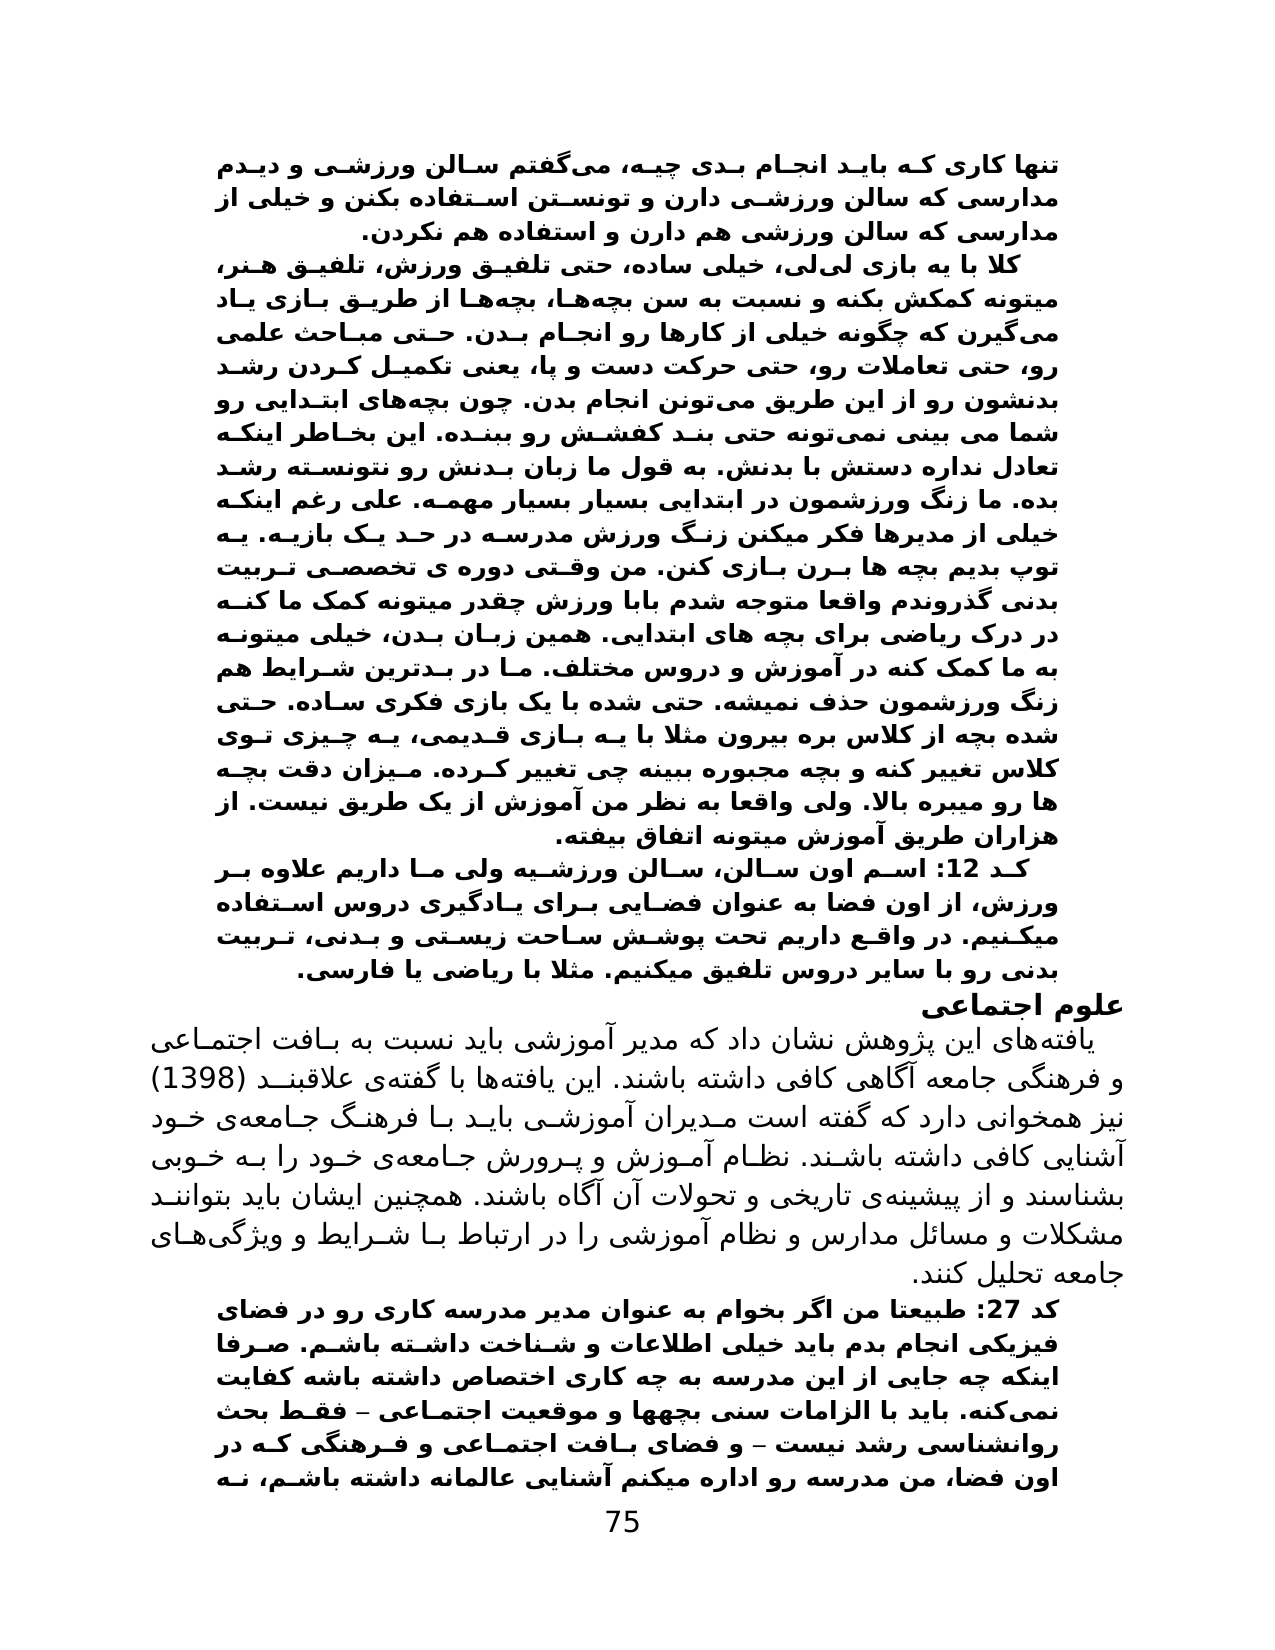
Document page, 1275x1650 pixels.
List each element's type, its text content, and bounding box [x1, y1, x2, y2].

text کلا با یه بازی لی‌لی، خیلی ساده، حتی تلفیق ورزش، تلفیق هنر، میتونه کمکش بکنه و نسبت به سن بچه‌ها، بچه‌ها از طریق بازی یاد می‌گیرن که چگونه خیلی از کارها رو انجام بدن. حتی مباحث علمی رو، حتی تعاملات رو، حتی حرکت دست و پا، یعنی تکمیل کردن رشد بدنشون رو از این طریق می‌تونن انجام بدن. چون بچه‌های ابتدایی رو شما می بینی نمی‌تونه حتی بند کفشش رو ببنده. این بخاطر اینکه تعادل نداره دستش با بدنش. به قول ما زبان بدنش رو نتونسته رشد بده. ما زنگ ورزشمون در ابتدایی بسیار بسیار مهمه. علی رغم اینکه خیلی از مدیرها فکر میکنن زنگ ورزش مدرسه در حد یک بازیه. یه توپ بدیم بچه ها برن بازی کنن. من وقتی دوره ی تخصصی تربیت بدنی گذروندم واقعا متوجه شدم بابا ورزش چقدر میتونه کمک ما کنه در درک ریاضی برای بچه های ابتدایی. همین زبان بدن، خیلی میتونه به ما کمک کنه در آموزش و دروس مختلف. ما در بدترین شرایط هم زنگ ورزشمون حذف نمیشه. حتی شده با یک بازی فکری ساده. حتی شده بچه از کلاس بره بیرون مثلا با یه بازی قدیمی، یه چیزی توی کلاس تغییر کنه و بچه مجبوره ببینه چی تغییر کرده. میزان دقت بچه ها رو میبره بالا. ولی واقعا به نظر من آموزش از یک طریق نیست. از هزاران طریق آموزش میتونه اتفاق بیفته. [216, 251, 1059, 850]
text کد 12: اسم اون سالن، سالن ورزشیه ولی ما داریم علاوه بر ورزش، از اون فضا به عنوان فضایی برای یادگیری دروس استفاده میکنیم. در واقع داریم تحت پوشش ساحت زیستی و بدنی، تربیت بدنی رو با سایر دروس تلفیق میکنیم. مثلا با ریاضی یا فارسی. [216, 854, 1059, 984]
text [216, 1295, 1059, 1492]
text یافته‌های این پژوهش نشان داد که مدیر آموزشی باید نسبت به بافت اجتماعی و فرهنگی جامعه آگاهی کافی داشته باشند. این یافته‌ها با گفته‌ی علاقبند (1398) نیز همخوانی دارد که گفته است مدیران آموزشی باید با فرهنگ جامعه‌ی خود آشنایی کافی داشته باشند. نظام آموزش و پرورش جامعه‌ی خود را به خوبی بشناسند و از پیشینه‌ی تاریخی و تحولات آن آگاه باشند. همچنین ایشان باید بتوانند مشکلات و مسائل مدارس و نظام آموزشی را در ارتباط با شرایط و ویژگی‌های جامعه تحلیل کنند. [150, 1022, 1125, 1290]
text علوم اجتماعی [150, 988, 1125, 1022]
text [216, 150, 1059, 246]
